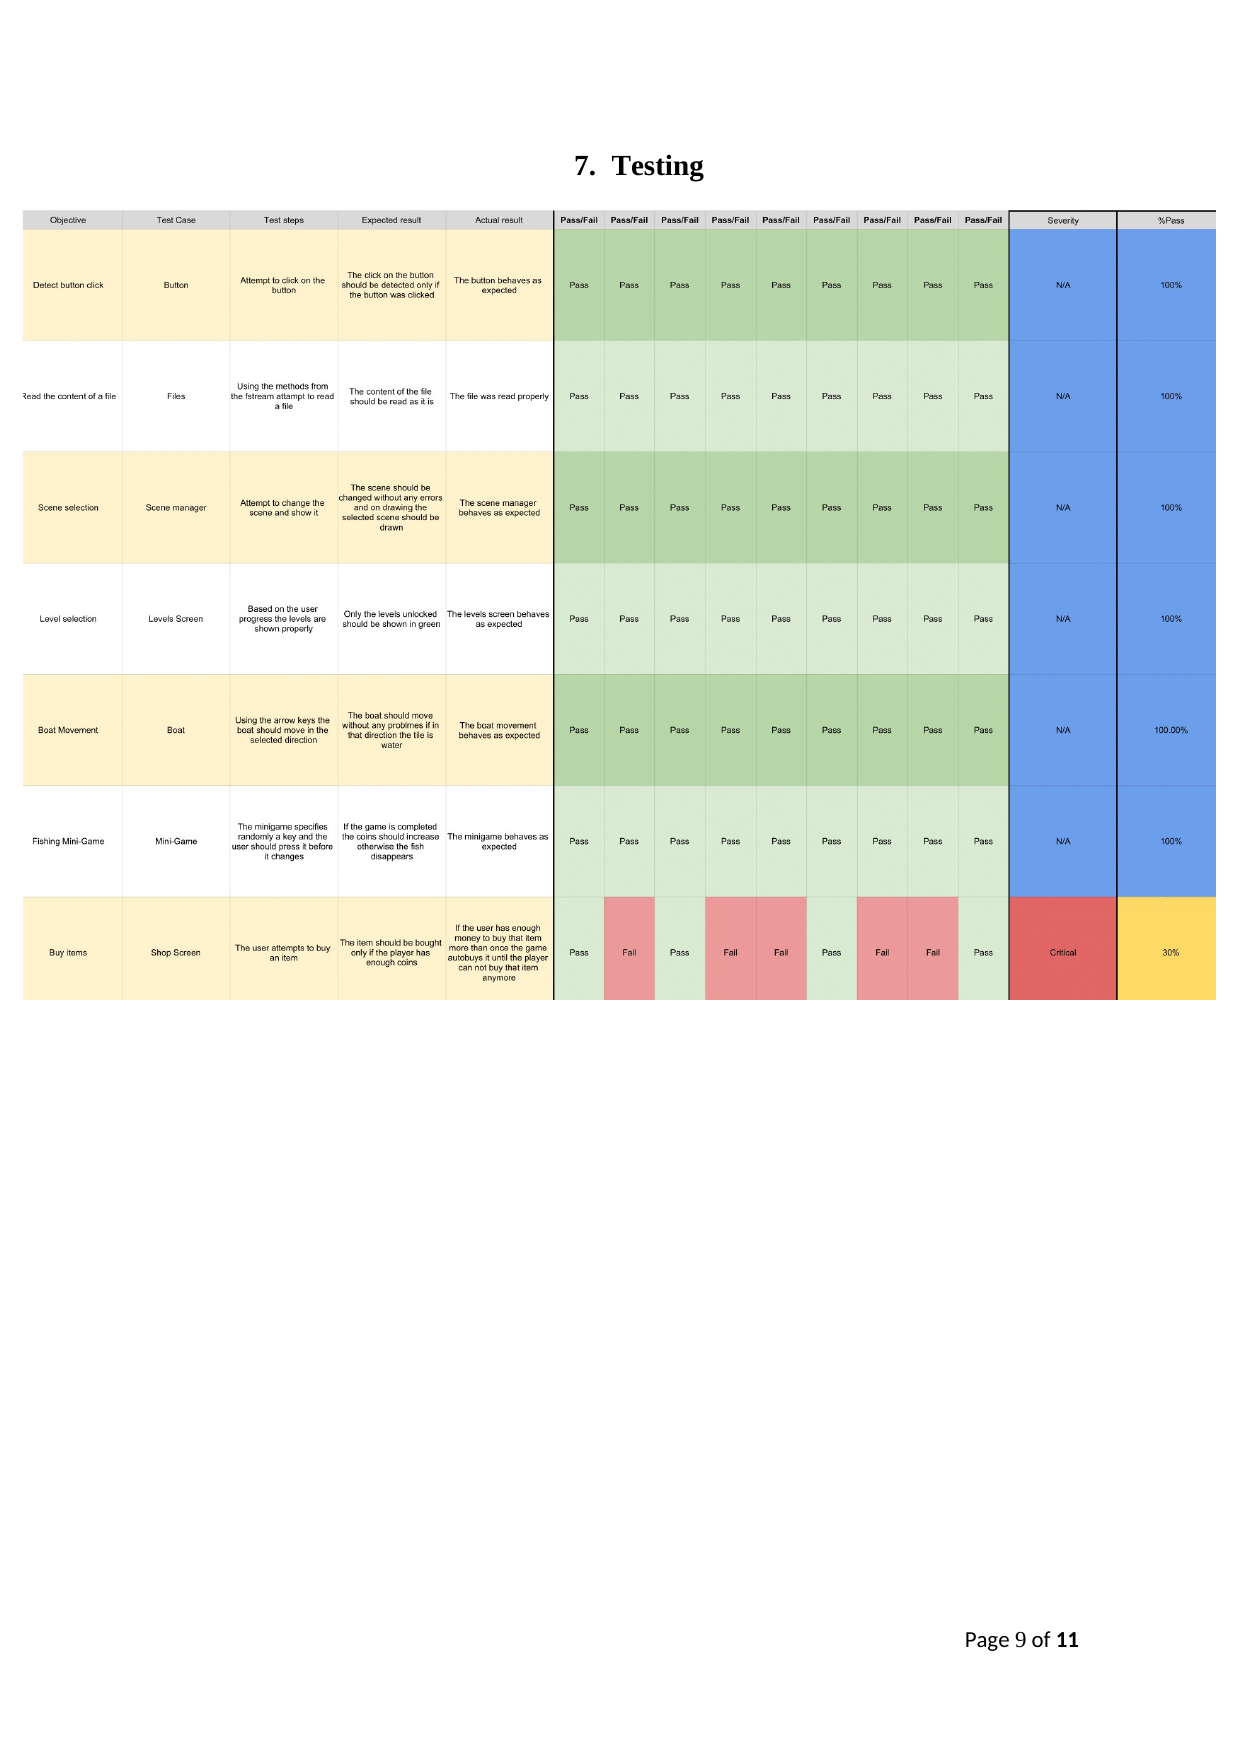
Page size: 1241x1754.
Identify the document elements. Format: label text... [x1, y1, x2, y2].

picture [22, 209, 1216, 1000]
subtitle Testing [574, 148, 1217, 182]
